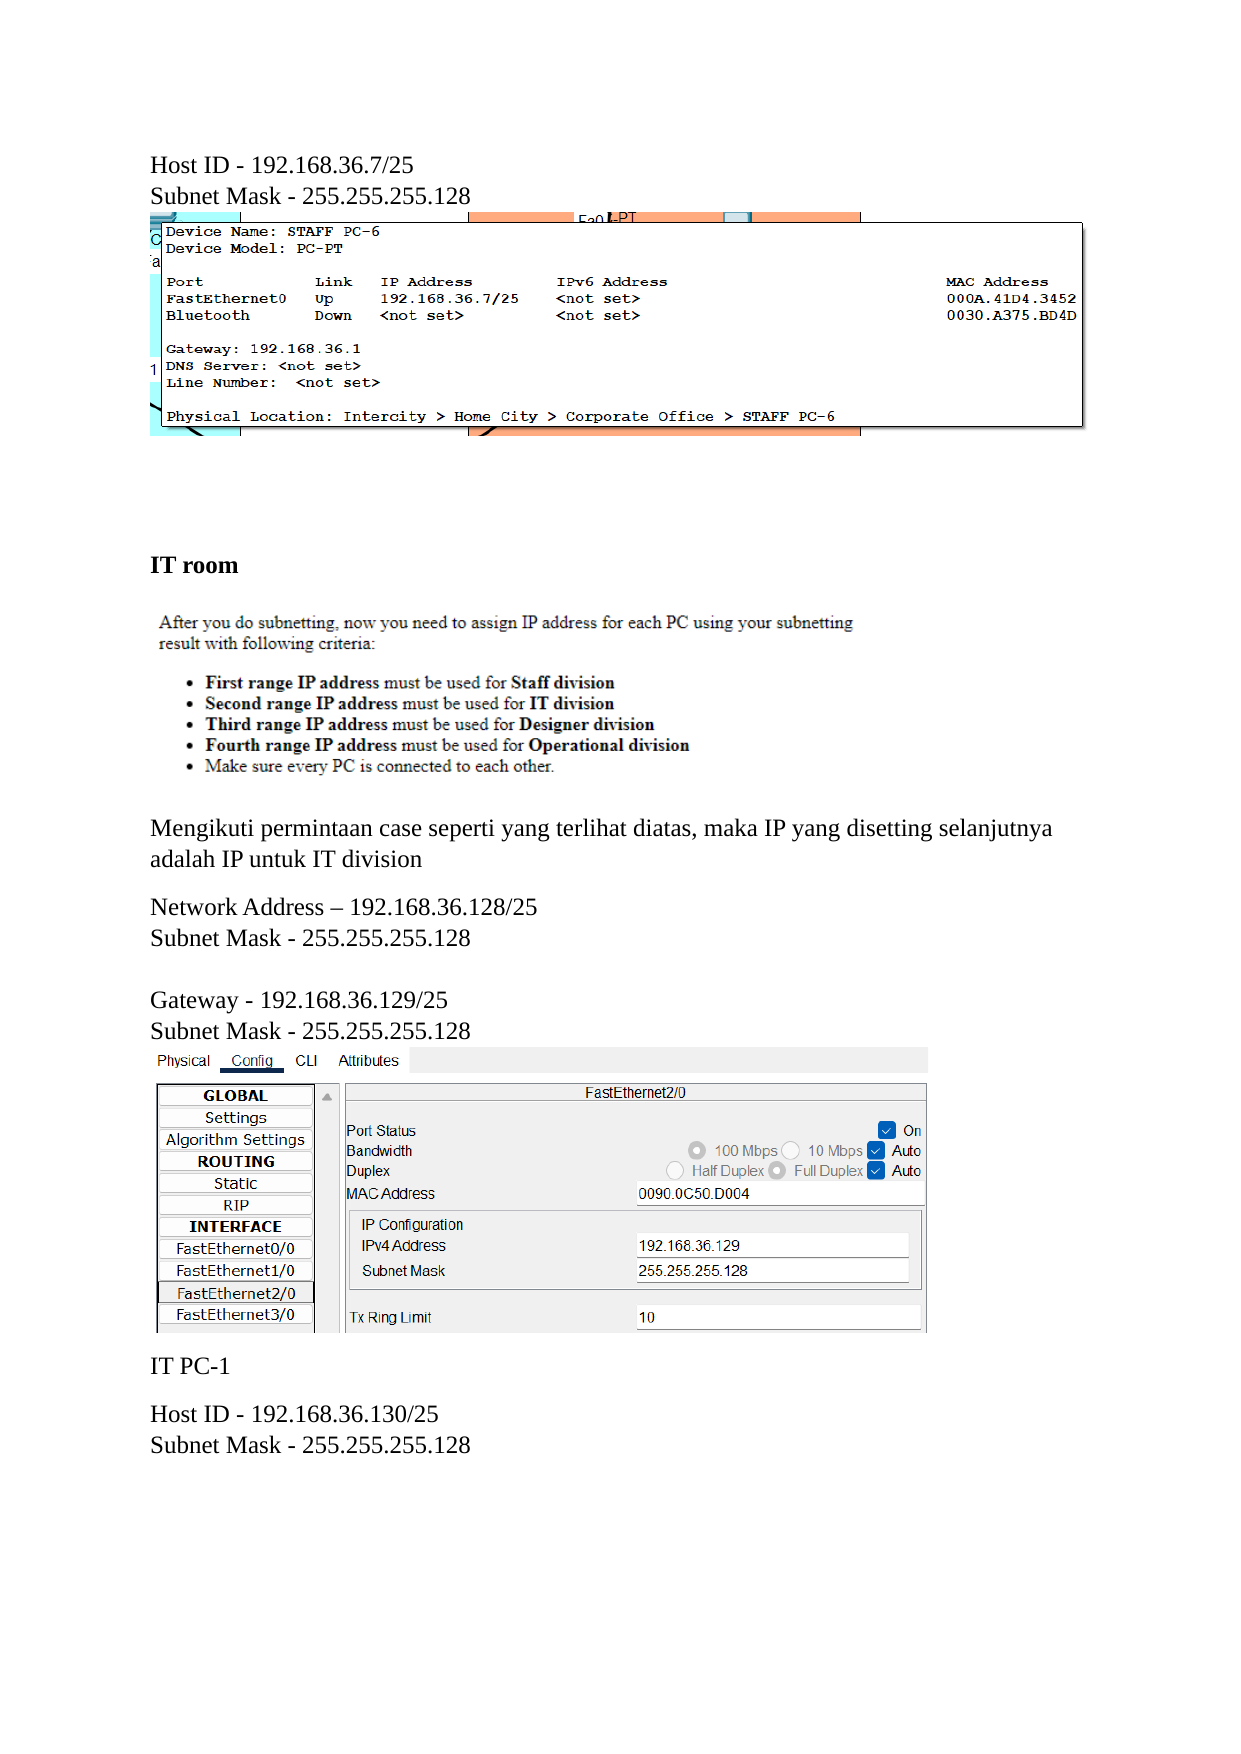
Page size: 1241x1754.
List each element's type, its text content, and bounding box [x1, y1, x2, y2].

text IT room [150, 550, 1090, 579]
text Subnet Mask - 255.255.255.128 [150, 1430, 1090, 1459]
picture [150, 212, 1091, 436]
picture [150, 597, 871, 795]
text IT PC-1 [150, 1351, 1090, 1380]
text Host ID - 192.168.36.130/25 [150, 1399, 1090, 1428]
text Mengikuti permintaan case seperti yang terlihat diatas, maka IP yang disetting selanjutnya adalah IP untuk IT division [150, 813, 1090, 873]
picture [150, 1047, 929, 1333]
text Subnet Mask - 255.255.255.128 [150, 181, 1090, 210]
text Host ID - 192.168.36.7/25 [150, 150, 1090, 179]
text Gateway - 192.168.36.129/25 [150, 985, 1090, 1014]
text Network Address – 192.168.36.128/25 [150, 892, 1090, 921]
text Subnet Mask - 255.255.255.128 [150, 923, 1090, 952]
text Subnet Mask - 255.255.255.128 [150, 1016, 1090, 1045]
